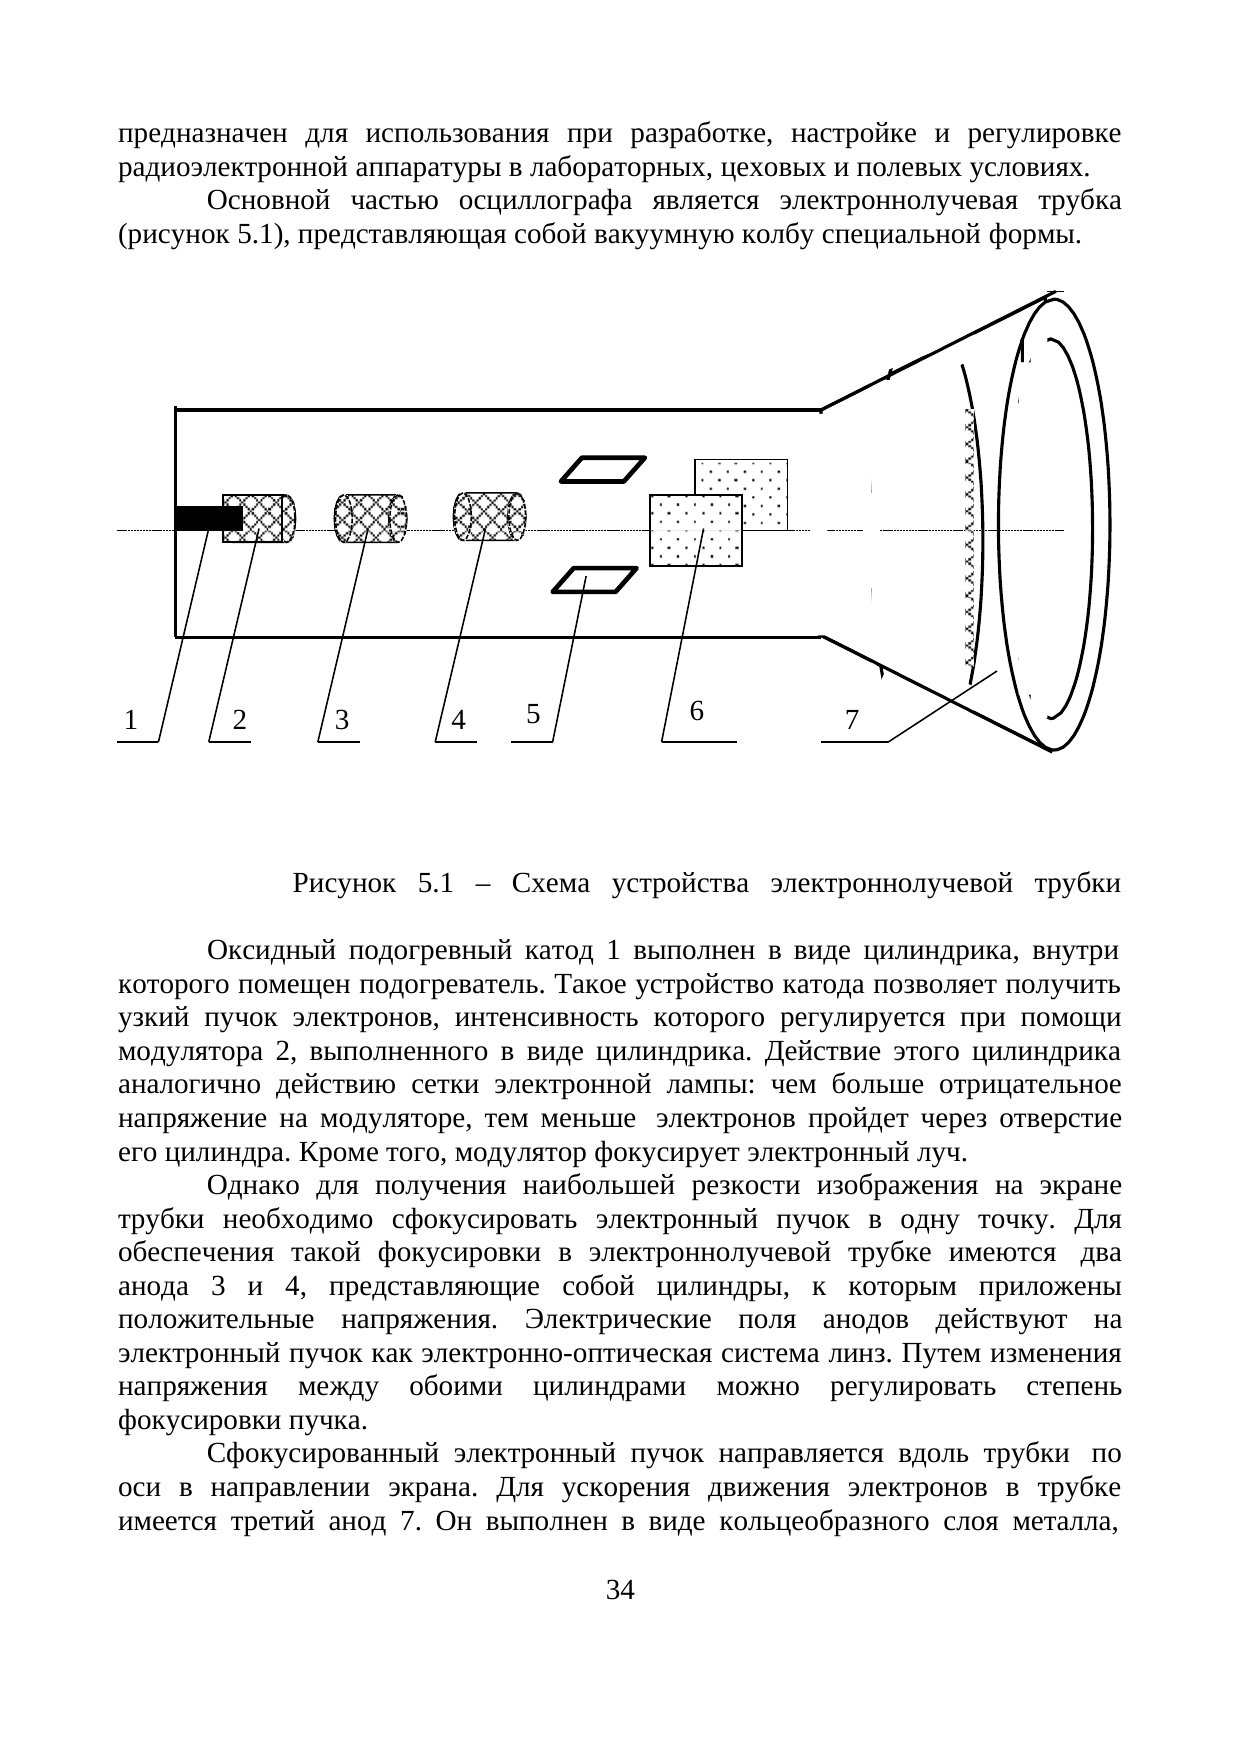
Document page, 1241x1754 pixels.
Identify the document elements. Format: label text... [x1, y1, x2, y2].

picture [400, 494, 407, 506]
text Однако для получения наибольшей резкости изображения на экране трубки необходимо сфокусировать электронный пучок в одну точку. Для обеспечения такой фокусировки в электроннолучевой трубке имеются два анода 3 и 4, представляющие собой цилиндры, к которым приложены положительные напряжения. Электрические поля анодов действуют на электронный пучок как электронно-оптическая система линз. Путем изменения напряжения между обоими цилиндрами можно регулировать степень фокусировки пучка. [118, 1167, 1122, 1436]
text которого помещен подогреватель. Такое устройство катода позволяет получить узкий пучок электронов, интенсивность которого регулируется при помощи модулятора 2, выполненного в виде цилиндрика. Действие этого цилиндрика аналогично действию сетки электронной лампы: чем больше отрицательное напряжение на модуляторе, тем меньше электронов пройдет через отверстие его цилиндра. Кроме того, модулятор фокусирует электронный луч. [118, 966, 1122, 1167]
picture [519, 530, 526, 541]
picture [289, 530, 296, 543]
picture [651, 496, 741, 565]
text Сфокусированный электронный пучок направляется вдоль трубки по оси в направлении экрана. Для ускорения движения электронов в трубке имеется третий анод 7. Он выполнен в виде кольцеобразного слоя металла, [118, 1436, 1122, 1536]
picture [508, 494, 526, 539]
picture [453, 529, 460, 541]
picture [453, 492, 461, 505]
picture [389, 496, 407, 541]
picture [400, 530, 407, 543]
text предназначен для использования при разработке, настройке и регулировке радиоэлектронной аппаратуры в лабораторных, цеховых и полевых условиях. [118, 115, 1122, 182]
picture [965, 409, 974, 667]
picture [696, 460, 787, 530]
picture [454, 492, 515, 541]
text Основной частью осциллографа является электроннолучевая трубка (рисунок 5.1), представляющая собой вакуумную колбу специальной формы. [118, 182, 1122, 249]
picture [519, 492, 526, 504]
picture [224, 496, 281, 541]
picture [334, 494, 342, 506]
picture [283, 494, 296, 541]
text Рисунок 5.1 – Схема устройства электроннолучевой трубки Оксидный подогревный катод 1 выполнен в виде цилиндрика, внутри [207, 832, 1122, 965]
picture [334, 494, 396, 543]
